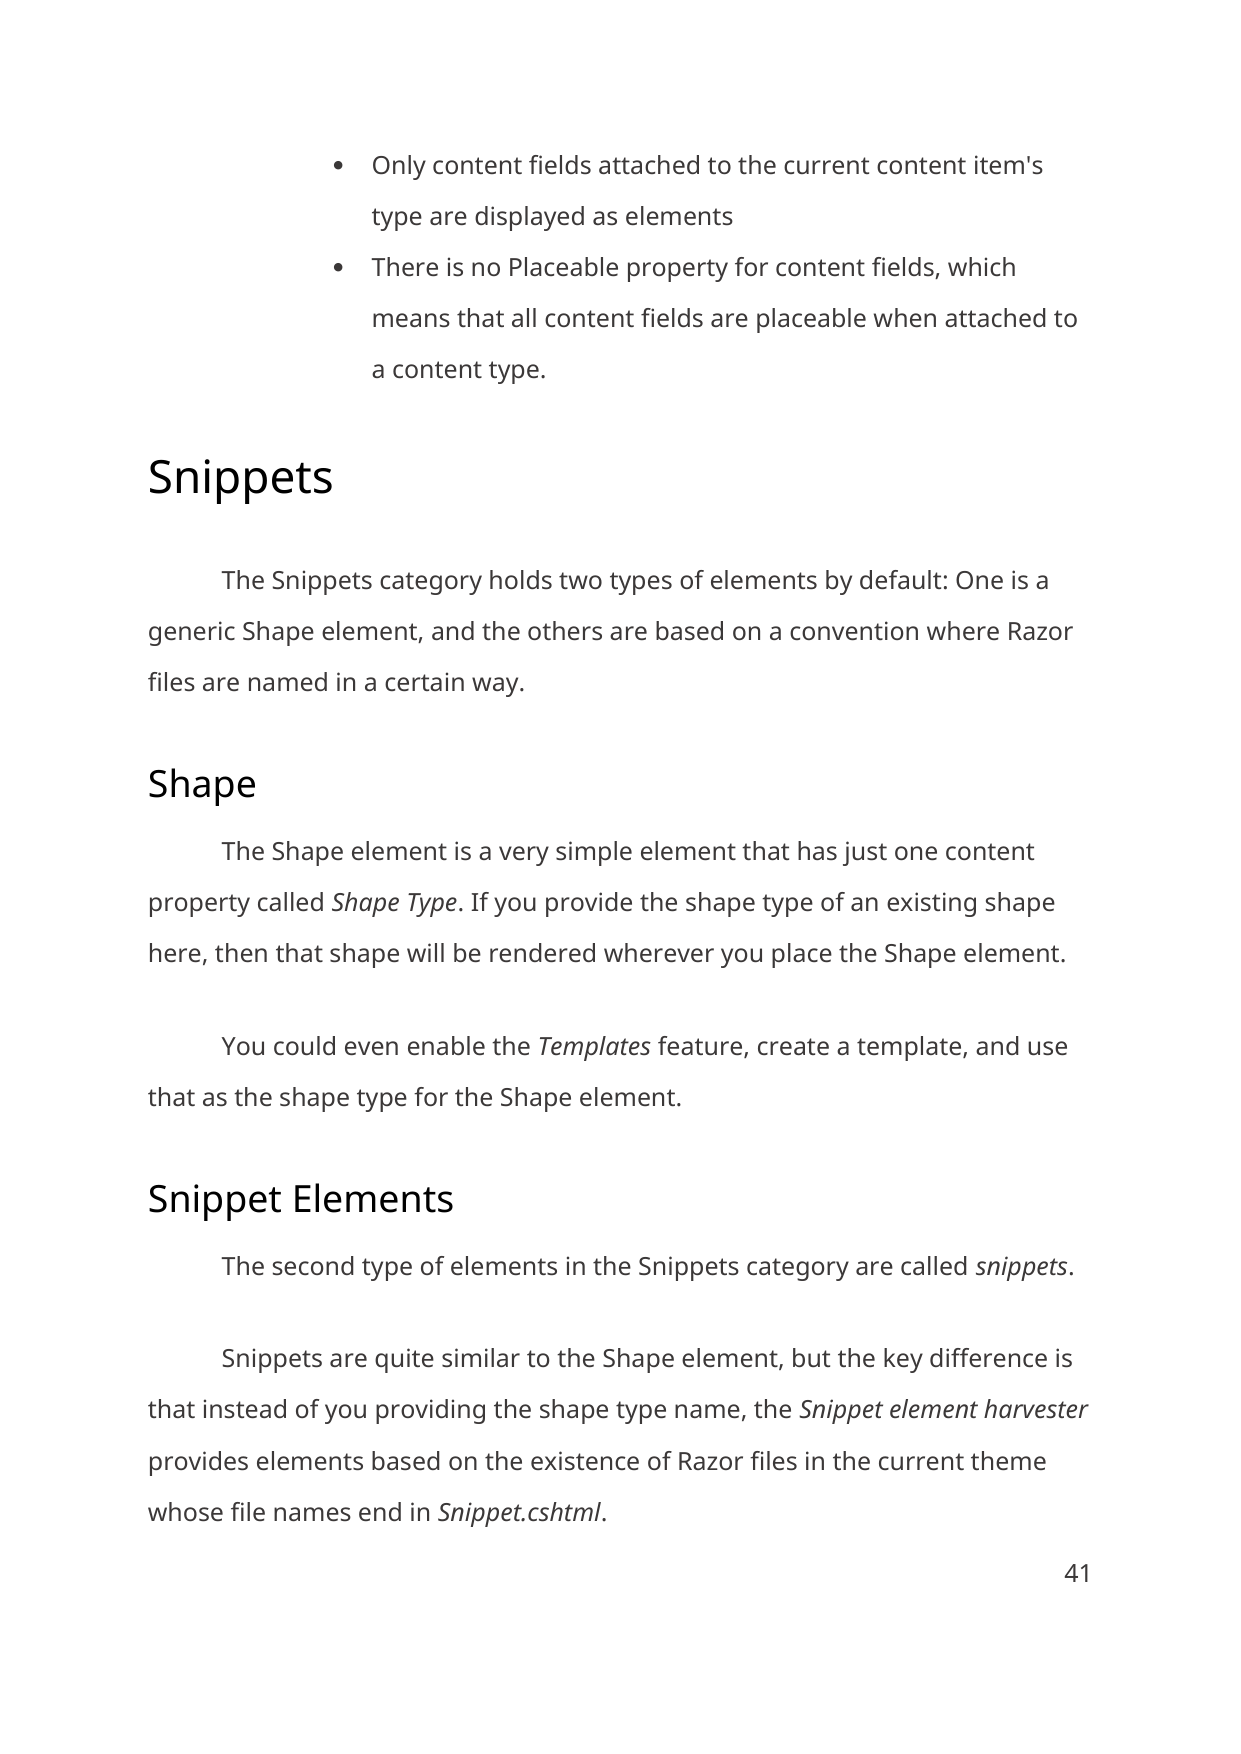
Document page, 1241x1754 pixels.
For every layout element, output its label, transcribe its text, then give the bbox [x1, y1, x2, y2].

text The Snippets category holds two types of elements by default: One is a generic Shape element, and the others are based on a convention where Razor files are named in a certain way. [148, 563, 1093, 699]
list Only content fields attached to the current content item's type are displayed as elements [334, 148, 1093, 233]
text The Shape element is a very simple element that has just one content property called Shape Type. If you provide the shape type of an existing shape here, then that shape will be rendered wherever you place the Shape element. [148, 834, 1093, 970]
text The second type of elements in the Snippets category are called snippets. [148, 1248, 1093, 1282]
subtitle Snippets [148, 444, 1093, 507]
list There is no Placeable property for content fields, which means that all content fields are placeable when attached to a content type. [334, 250, 1093, 386]
subtitle Shape [148, 758, 1093, 809]
text Snippets are quite similar to the Shape element, but the key difference is that instead of you providing the shape type name, the Snippet element harvester provides elements based on the existence of Razor files in the current theme whose file names end in Snippet.cshtml. [148, 1341, 1093, 1528]
text You could even enable the Templates feature, create a template, and use that as the shape type for the Shape element. [148, 1029, 1093, 1114]
subtitle Snippet Elements [148, 1172, 1093, 1223]
